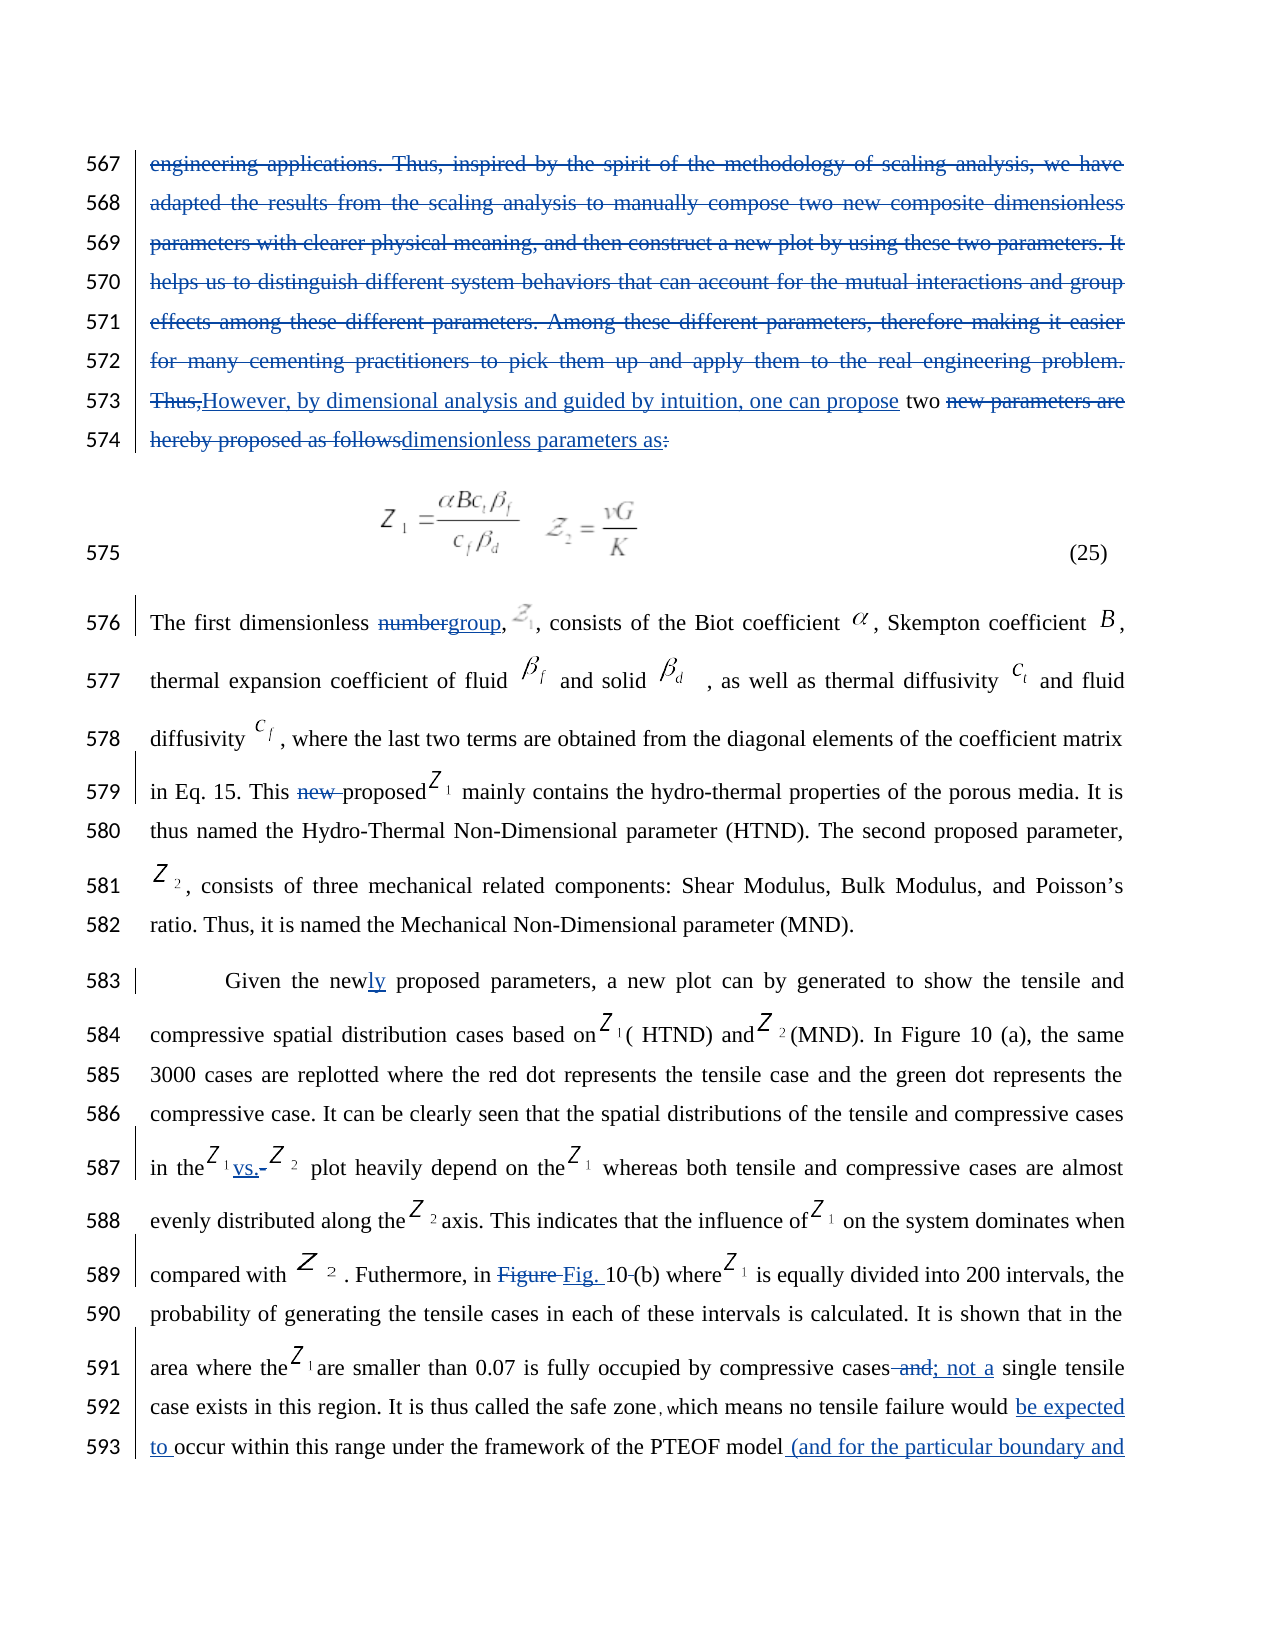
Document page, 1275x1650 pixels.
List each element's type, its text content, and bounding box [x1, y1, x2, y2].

text The first dimensionless ,, consists of the Biot coefficient , Skempton coefficient , thermal expansion coefficient of fluid and solid , as well as thermal diffusivity and fluid diffusivity , where the last two terms are obtained from the diagonal elements of the coefficient matrix in Eq. 15. This proposed mainly contains the hydro-thermal properties of the porous media. It is thus named the Hydro-Thermal Non-Dimensional parameter (HTND). The second proposed parameter,, consists of three mechanical related components: Shear Modulus, Bulk Modulus, and Poisson’s ratio. Thus, it is named the Mechanical Non-Dimensional parameter (MND). [150, 595, 1125, 938]
text (25) [150, 482, 1125, 565]
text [150, 150, 1125, 204]
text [150, 968, 1125, 1459]
